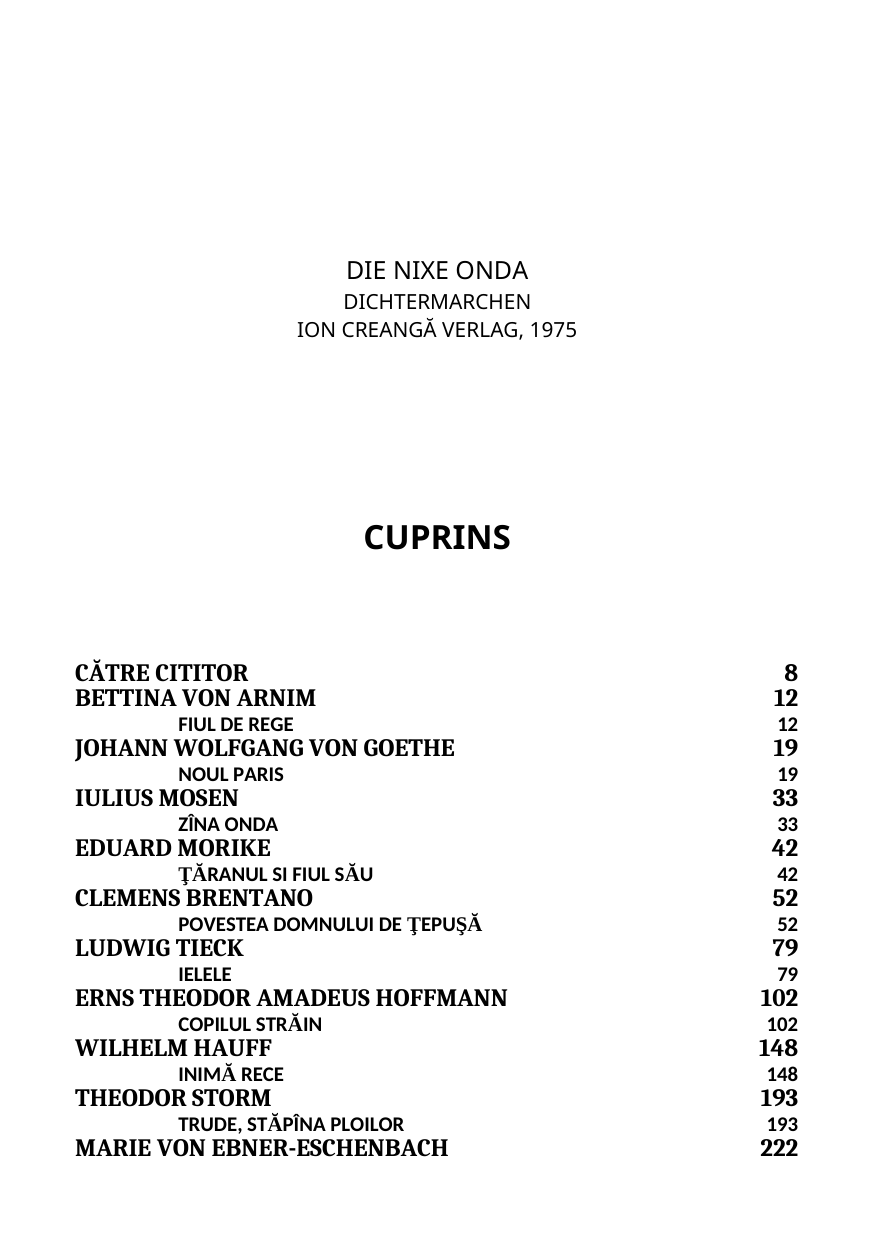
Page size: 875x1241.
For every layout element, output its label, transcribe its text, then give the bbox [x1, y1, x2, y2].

text ŢĂRANUL SI FIUL SĂU 42 [75, 862, 799, 887]
text FIUL DE REGE 12 [75, 712, 799, 737]
text TRUDE, STĂPÎNA PLOILOR 193 [75, 1112, 799, 1137]
text IULIUS MOSEN 33 [75, 787, 799, 812]
text CUPRINS [75, 514, 799, 559]
text CĂTRE CITITOR 8 [75, 662, 799, 687]
text POVESTEA DOMNULUI DE ŢEPUŞĂ 52 [75, 912, 799, 937]
text DICHTERMARCHEN [75, 287, 799, 315]
text DIE NIXE ONDA [75, 253, 799, 287]
text ION CREANGĂ VERLAG, 1975 [75, 315, 799, 344]
text INIMĂ RECE 148 [75, 1062, 799, 1087]
text THEODOR STORM 193 [75, 1087, 799, 1112]
text ERNS THEODOR AMADEUS HOFFMANN 102 [75, 987, 799, 1012]
text LUDWIG TIECK 79 [75, 937, 799, 962]
text JOHANN WOLFGANG VON GOETHE 19 [75, 737, 799, 762]
text BETTINA VON ARNIM 12 [75, 687, 799, 712]
text WILHELM HAUFF 148 [75, 1037, 799, 1062]
text EDUARD MORIKE 42 [75, 837, 799, 862]
text COPILUL STRĂIN 102 [75, 1012, 799, 1037]
text MARIE VON EBNER-ESCHENBACH 222 [75, 1137, 799, 1162]
text ZÎNA ONDA 33 [75, 812, 799, 837]
text IELELE 79 [75, 962, 799, 987]
text CLEMENS BRENTANO 52 [75, 887, 799, 912]
text NOUL PARIS 19 [75, 762, 799, 787]
